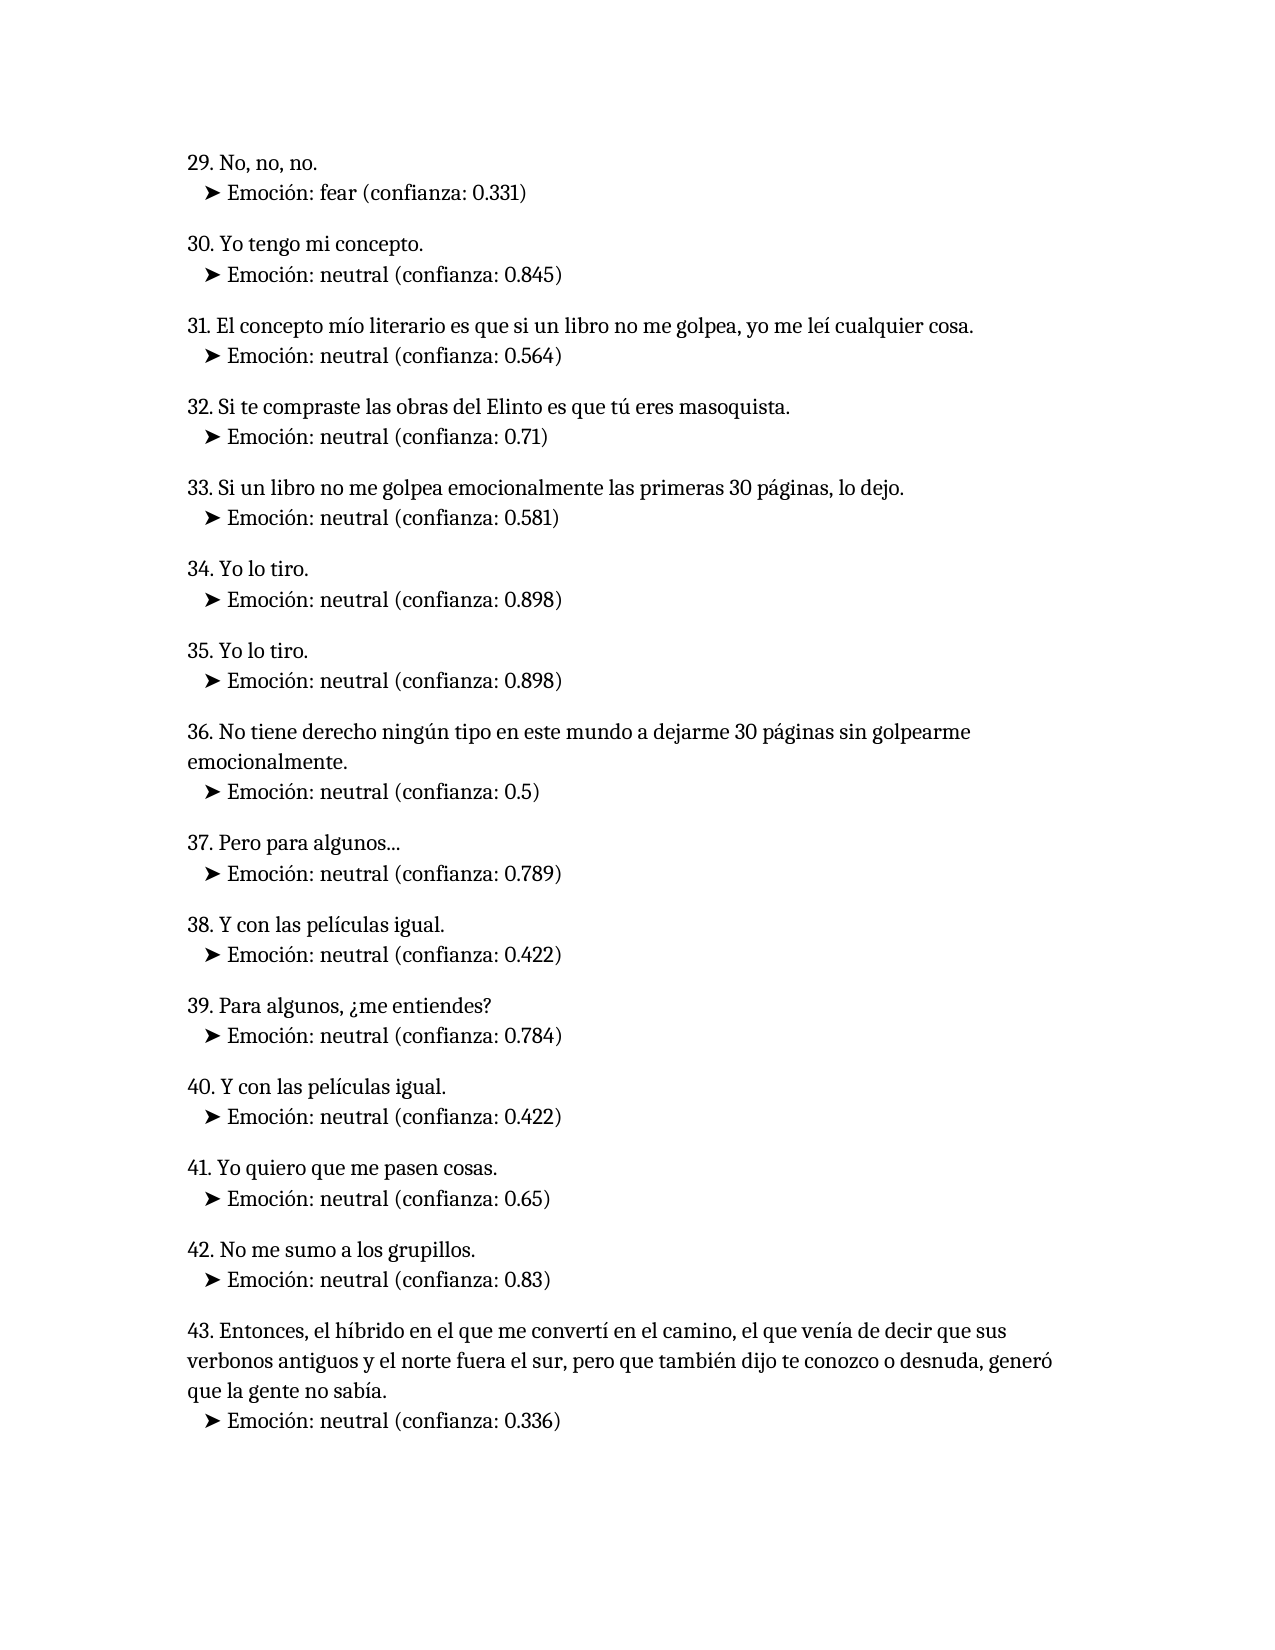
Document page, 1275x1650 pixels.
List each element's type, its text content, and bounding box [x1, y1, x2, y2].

text 30. Yo tengo mi concepto. ➤ Emoción: neutral (confianza: 0.845) [187, 231, 1087, 288]
text 40. Y con las películas igual. ➤ Emoción: neutral (confianza: 0.422) [187, 1074, 1087, 1131]
text 32. Si te compraste las obras del Elinto es que tú eres masoquista. ➤ Emoción: neutral (confianza: 0.71) [187, 394, 1087, 450]
text 34. Yo lo tiro. ➤ Emoción: neutral (confianza: 0.898) [187, 556, 1087, 613]
text 36. No tiene derecho ningún tipo en este mundo a dejarme 30 páginas sin golpearme emocionalmente. ➤ Emoción: neutral (confianza: 0.5) [187, 719, 1087, 806]
text 42. No me sumo a los grupillos. ➤ Emoción: neutral (confianza: 0.83) [187, 1236, 1087, 1293]
text 38. Y con las películas igual. ➤ Emoción: neutral (confianza: 0.422) [187, 911, 1087, 968]
text 41. Yo quiero que me pasen cosas. ➤ Emoción: neutral (confianza: 0.65) [187, 1155, 1087, 1212]
text 29. No, no, no. ➤ Emoción: fear (confianza: 0.331) [187, 150, 1087, 207]
text 43. Entonces, el híbrido en el que me convertí en el camino, el que venía de decir que sus verbonos antiguos y el norte fuera el sur, pero que también dijo te conozco o desnuda, generó que la gente no sabía. ➤ Emoción: neutral (confianza: 0.336) [187, 1318, 1087, 1435]
text 37. Pero para algunos... ➤ Emoción: neutral (confianza: 0.789) [187, 830, 1087, 887]
text 31. El concepto mío literario es que si un libro no me golpea, yo me leí cualquier cosa. ➤ Emoción: neutral (confianza: 0.564) [187, 312, 1087, 369]
text 39. Para algunos, ¿me entiendes? ➤ Emoción: neutral (confianza: 0.784) [187, 993, 1087, 1049]
text 33. Si un libro no me golpea emocionalmente las primeras 30 páginas, lo dejo. ➤ Emoción: neutral (confianza: 0.581) [187, 475, 1087, 532]
text 35. Yo lo tiro. ➤ Emoción: neutral (confianza: 0.898) [187, 637, 1087, 694]
